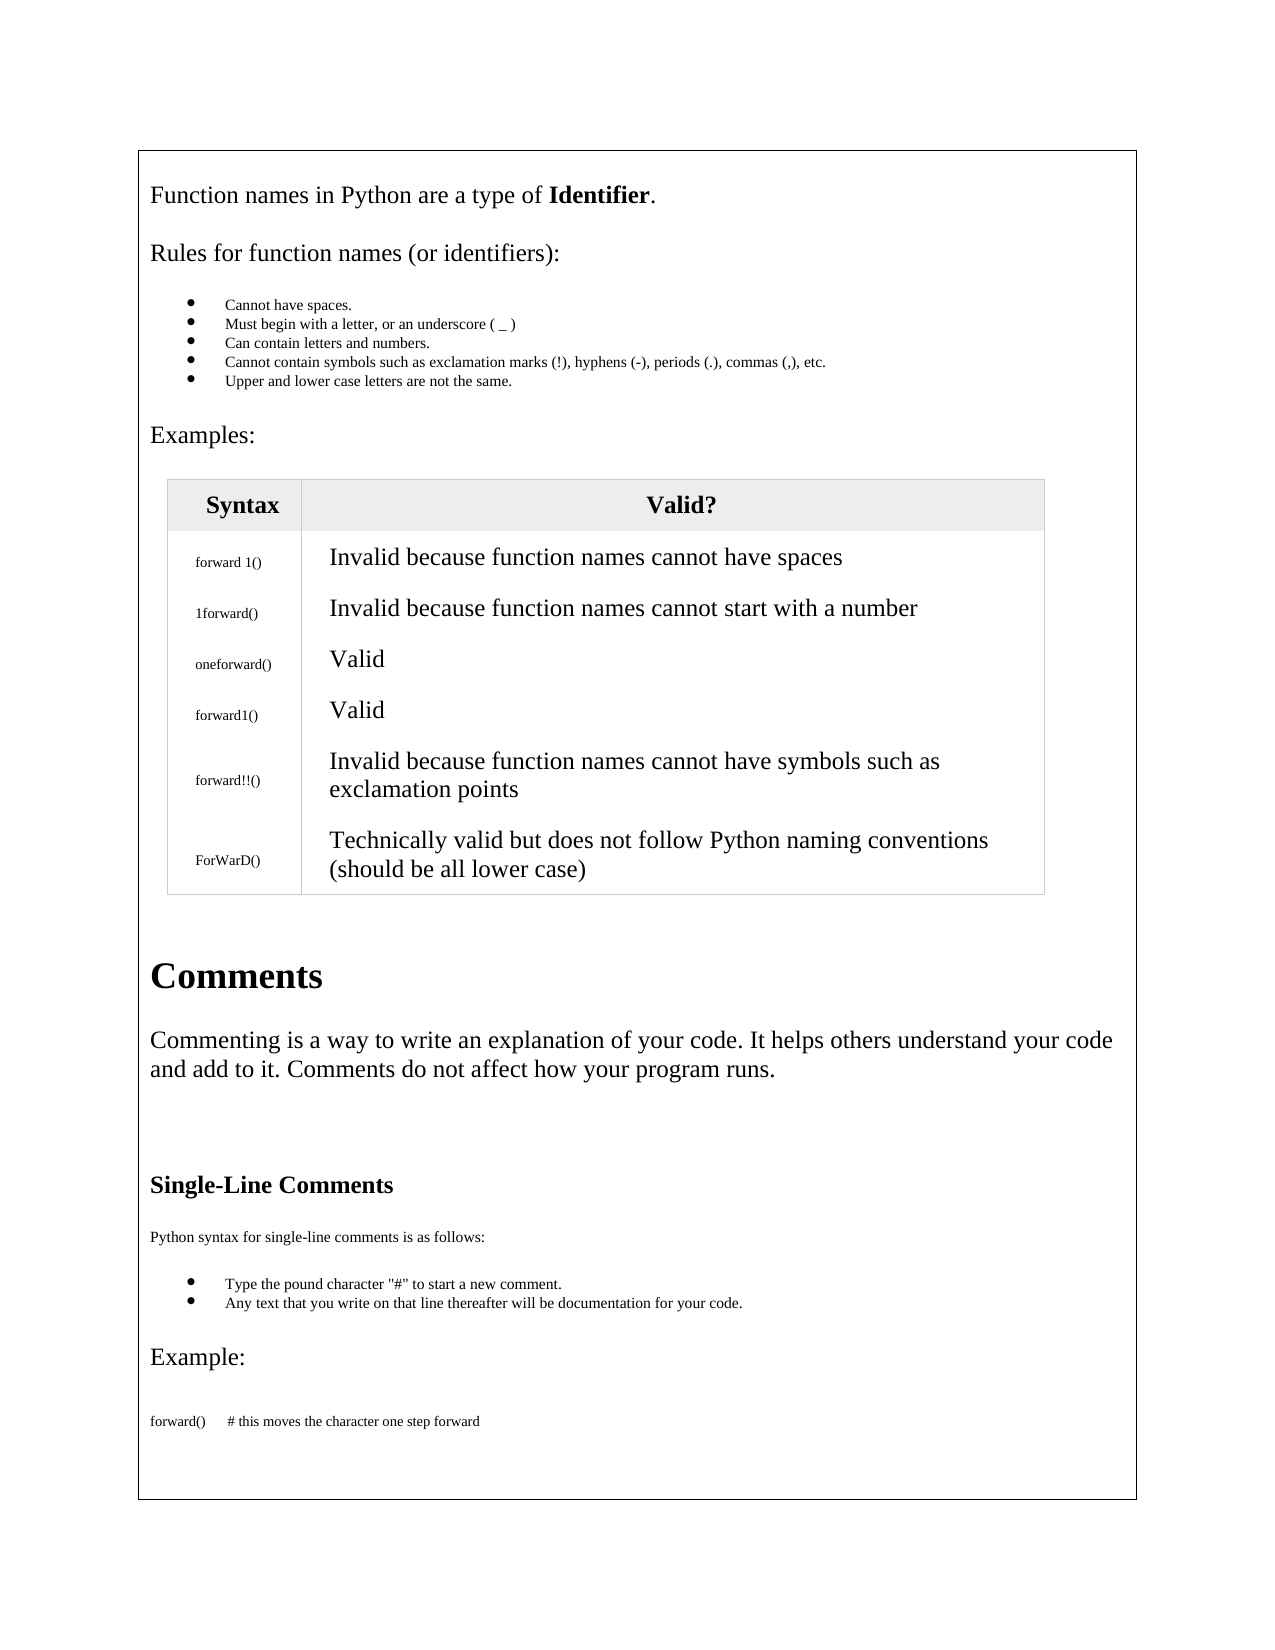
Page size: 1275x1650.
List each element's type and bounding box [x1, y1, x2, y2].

table_cell [139, 151, 1136, 1499]
